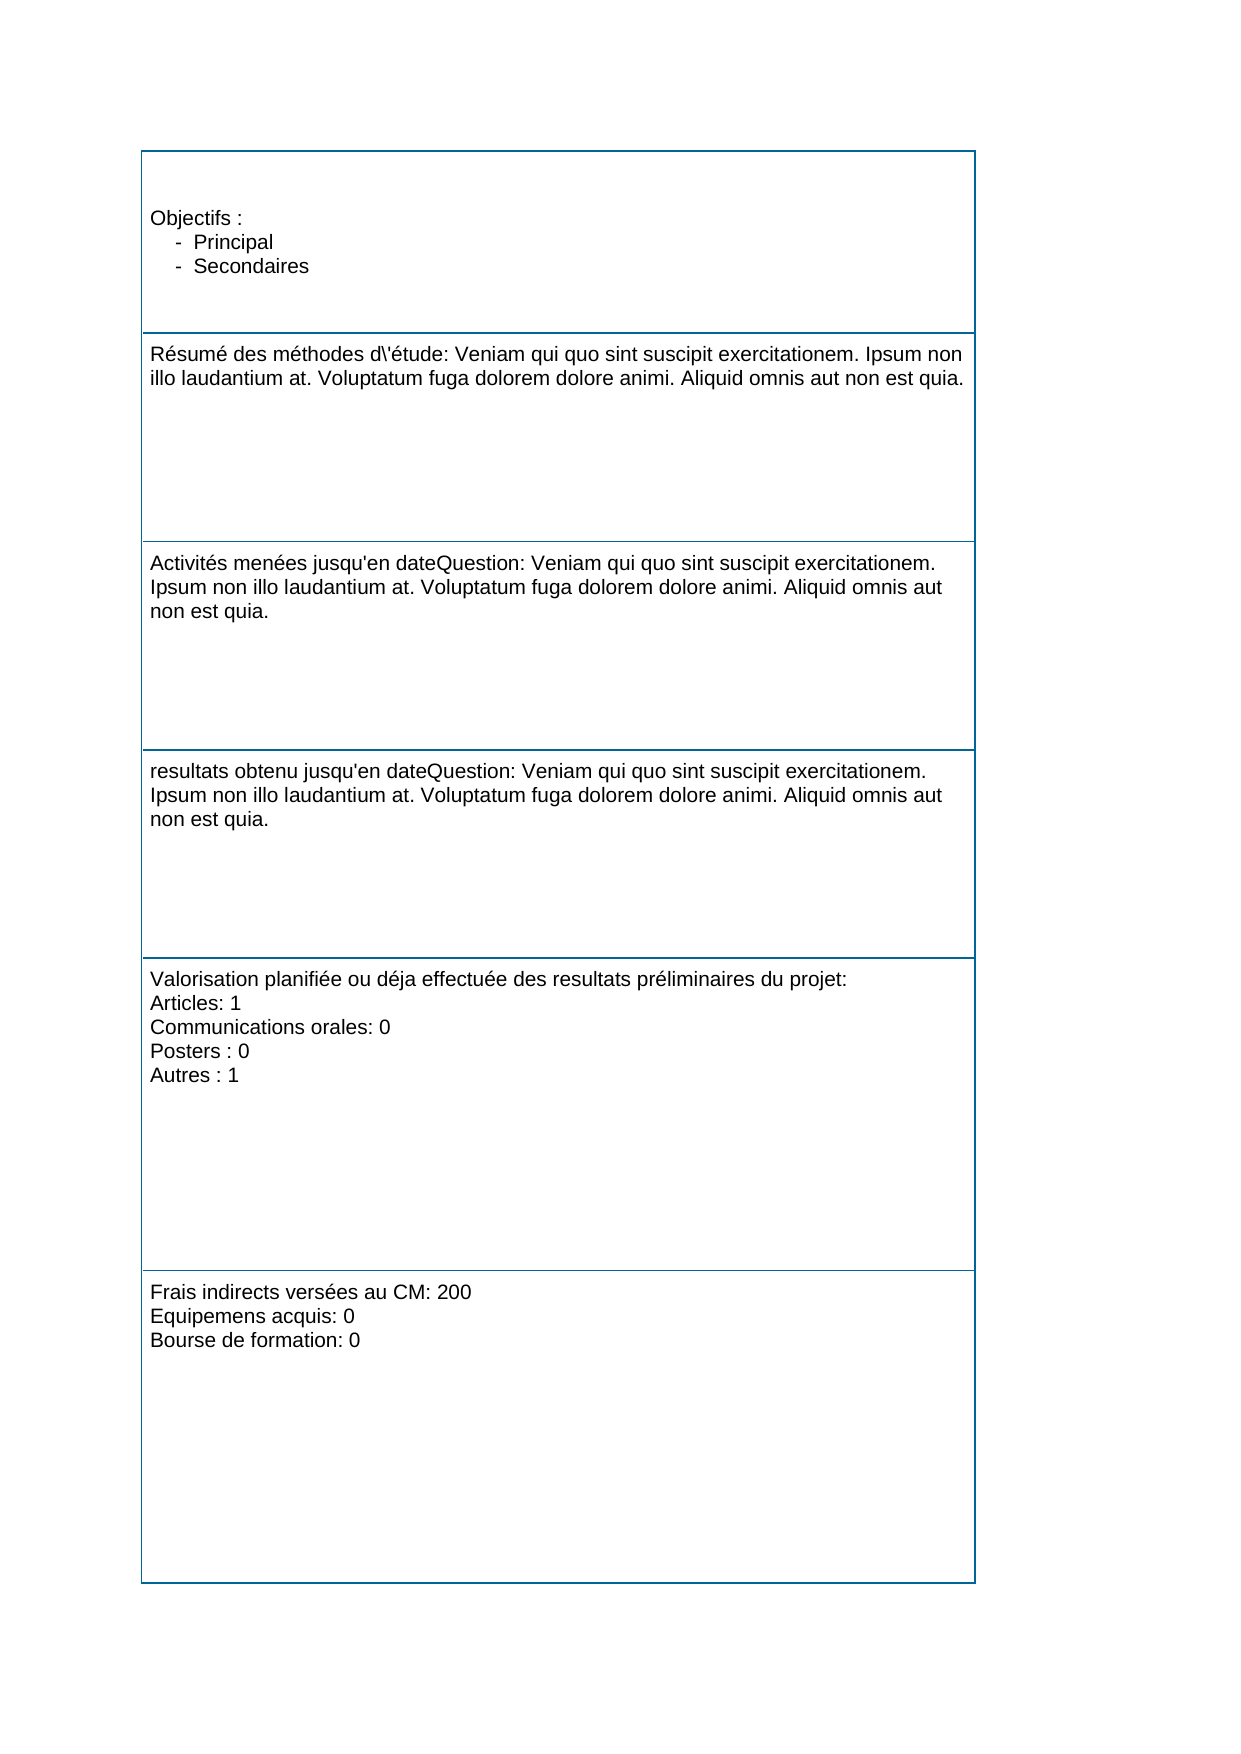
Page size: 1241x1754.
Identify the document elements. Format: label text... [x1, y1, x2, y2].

table_cell resultats obtenu jusqu'en dateQuestion: Veniam qui quo sint suscipit exercitationem. Ipsum non illo laudantium at. Voluptatum fuga dolorem dolore animi. Aliquid omnis aut non est quia. [142, 750, 974, 957]
table_cell Activités menées jusqu'en dateQuestion: Veniam qui quo sint suscipit exercitationem. Ipsum non illo laudantium at. Voluptatum fuga dolorem dolore animi. Aliquid omnis aut non est quia. [142, 542, 974, 749]
table_cell Frais indirects versées au CM: 200 Equipemens acquis: 0 Bourse de formation: 0 [142, 1271, 974, 1582]
table_cell Valorisation planifiée ou déja effectuée des resultats préliminaires du projet: Articles: 1 Communications orales: 0 Posters : 0 Autres : 1 [142, 958, 974, 1270]
table_cell Résumé des méthodes d\'étude: Veniam qui quo sint suscipit exercitationem. Ipsum non illo laudantium at. Voluptatum fuga dolorem dolore animi. Aliquid omnis aut non est quia. [142, 333, 974, 541]
table_cell Objectifs : - Principal - Secondaires [142, 152, 974, 332]
